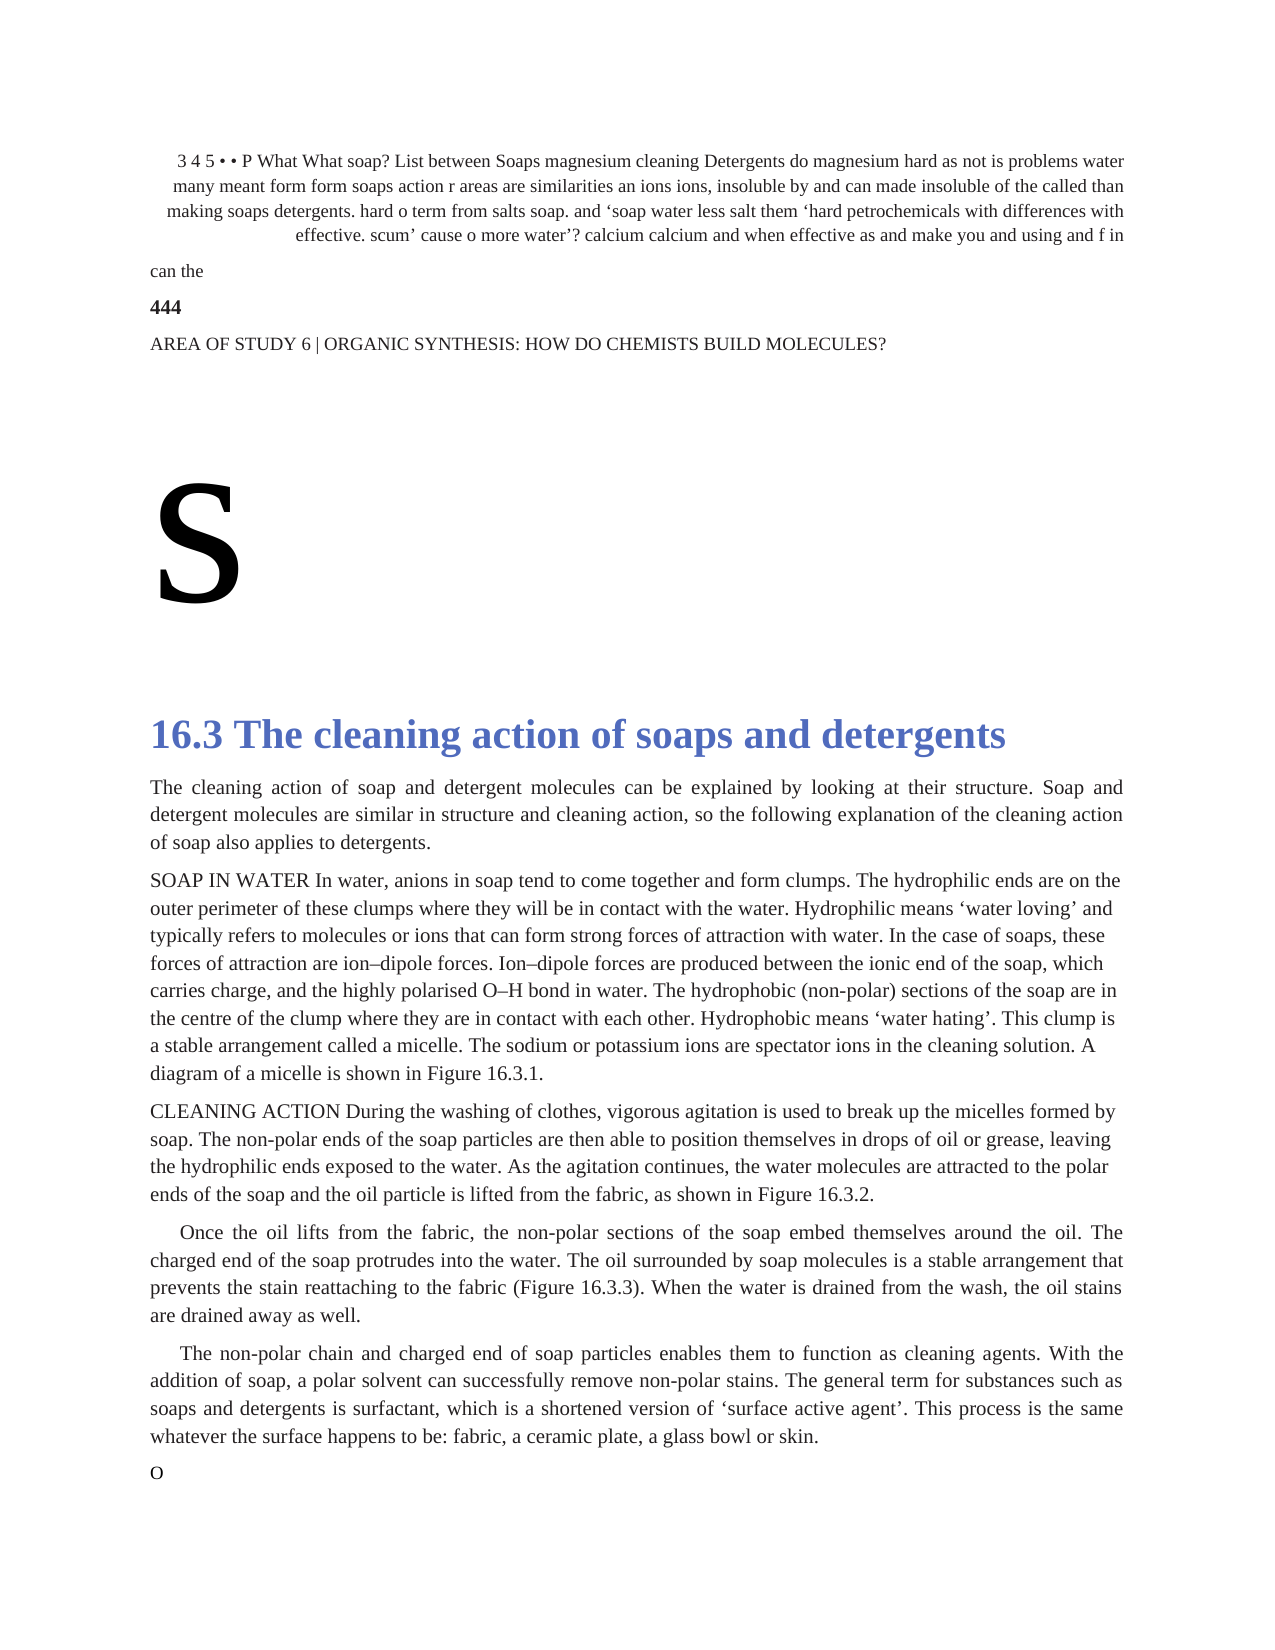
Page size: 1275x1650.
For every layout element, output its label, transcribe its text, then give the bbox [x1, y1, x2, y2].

text AREA OF STUDY 6 | ORGANIC SYNTHESIS: HOW DO CHEMISTS BUILD MOLECULES? [150, 333, 1125, 354]
text The non-polar chain and charged end of soap particles enables them to function as cleaning agents. With the addition of soap, a polar solvent can successfully remove non-polar stains. The general term for substances such as soaps and detergents is surfactant, which is a shortened version of ‘surface active agent’. This process is the same whatever the surface happens to be: fabric, a ceramic plate, a glass bowl or skin. [150, 1341, 1125, 1448]
text The cleaning action of soap and detergent molecules can be explained by looking at their structure. Soap and detergent molecules are similar in structure and cleaning action, so the following explanation of the cleaning action of soap also applies to detergents. [150, 774, 1125, 854]
text s [150, 368, 1125, 656]
text 16.3 The cleaning action of soaps and detergents [150, 709, 1125, 757]
text O [150, 1462, 1125, 1483]
text 3 4 5 • • P What What soap? List between Soaps magnesium cleaning Detergents do magnesium hard as not is problems water many meant form form soaps action r areas are similarities an ions ions, insoluble by and can made insoluble of the called than making soaps detergents. hard o term from salts soap. and ‘soap water less salt them ‘hard petrochemicals with differences with effective. scum’ cause o more water’? calcium calcium and when effective as and make you and using and f in [150, 150, 1125, 246]
text 444 [150, 295, 1125, 319]
text Once the oil lifts from the fabric, the non-polar sections of the soap embed themselves around the oil. The charged end of the soap protrudes into the water. The oil surrounded by soap molecules is a stable arrangement that prevents the stain reattaching to the fabric (Figure 16.3.3). When the water is drained from the wash, the oil stains are drained away as well. [150, 1220, 1125, 1327]
text SOAP IN WATER In water, anions in soap tend to come together and form clumps. The hydrophilic ends are on the outer perimeter of these clumps where they will be in contact with the water. Hydrophilic means ‘water loving’ and typically refers to molecules or ions that can form strong forces of attraction with water. In the case of soaps, these forces of attraction are ion–dipole forces. Ion–dipole forces are produced between the ionic end of the soap, which carries charge, and the highly polarised O–H bond in water. The hydrophobic (non-polar) sections of the soap are in the centre of the clump where they are in contact with each other. Hydrophobic means ‘water hating’. This clump is a stable arrangement called a micelle. The sodium or potassium ions are spectator ions in the cleaning solution. A diagram of a micelle is shown in Figure 16.3.1. [150, 868, 1125, 1085]
text CLEANING ACTION During the washing of clothes, vigorous agitation is used to break up the micelles formed by soap. The non-polar ends of the soap particles are then able to position themselves in drops of oil or grease, leaving the hydrophilic ends exposed to the water. As the agitation continues, the water molecules are attracted to the polar ends of the soap and the oil particle is lifted from the fabric, as shown in Figure 16.3.2. [150, 1099, 1125, 1206]
text can the [150, 259, 1125, 281]
